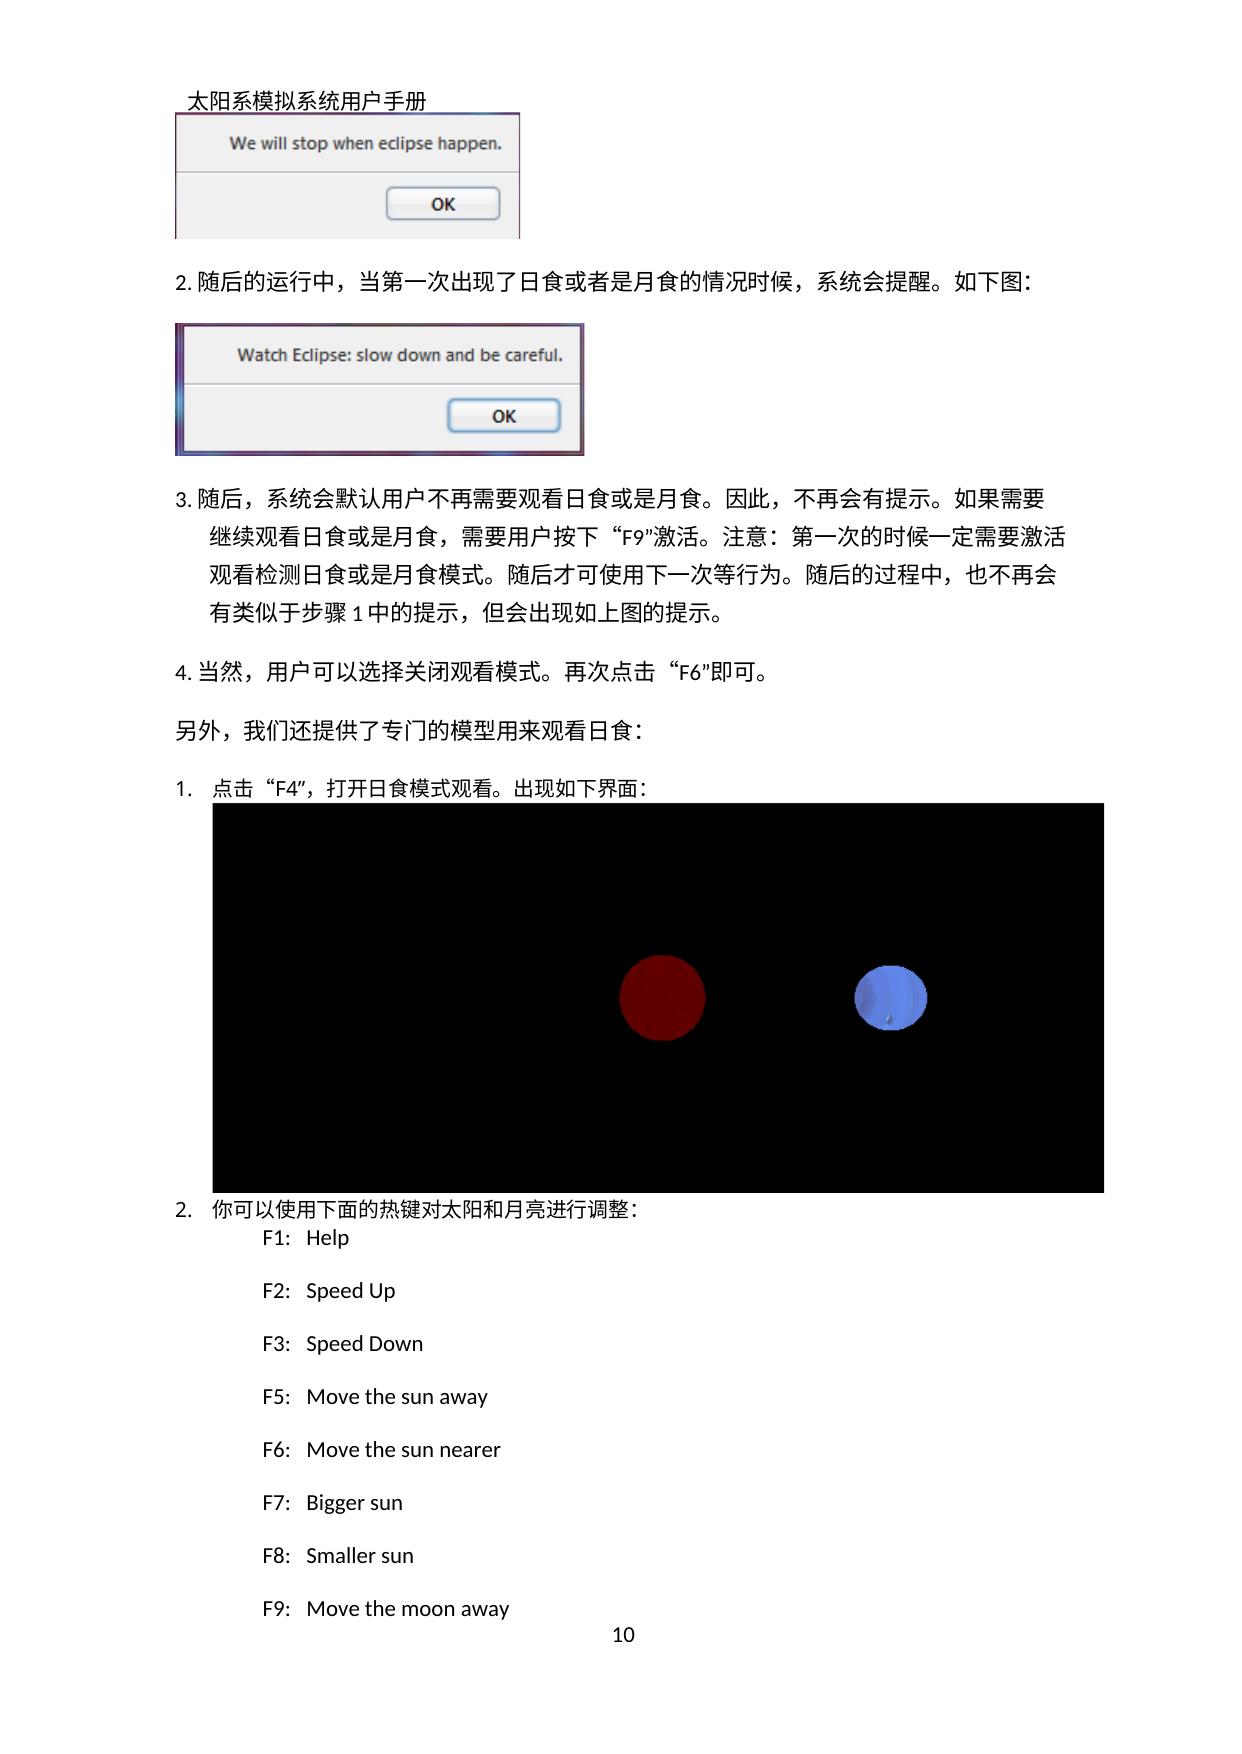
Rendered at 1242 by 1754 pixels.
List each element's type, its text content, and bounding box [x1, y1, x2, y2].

text F3: Speed Down [175, 1329, 1067, 1357]
picture [175, 112, 521, 239]
text F5: Move the sun away [175, 1382, 1067, 1410]
picture [212, 802, 1105, 1193]
text 另外，我们还提供了专门的模型用来观看日食： [175, 713, 1067, 746]
text 2. 随后的运行中，当第一次出现了日食或者是月食的情况时候，系统会提醒。如下图： [175, 264, 1067, 297]
list 你可以使用下面的热键对太阳和月亮进行调整： [175, 1193, 1067, 1223]
picture [175, 323, 585, 456]
text 3. 随后，系统会默认用户不再需要观看日食或是月食。因此，不再会有提示。如果需要继续观看日食或是月食，需要用户按下“F9”激活。注意：第一次的时候一定需要激活观看检测日食或是月食模式。随后才可使用下一次等行为。随后的过程中，也不再会有类似于步骤1中的提示，但会出现如上图的提示。 [175, 481, 1067, 628]
text F9: Move the moon away [175, 1594, 1067, 1622]
text F8: Smaller sun [175, 1541, 1067, 1569]
text F7: Bigger sun [175, 1488, 1067, 1516]
text F2: Speed Up [175, 1276, 1067, 1304]
text 4. 当然，用户可以选择关闭观看模式。再次点击“F6”即可。 [175, 654, 1067, 687]
text F1: Help [175, 1223, 1067, 1251]
text F6: Move the sun nearer [175, 1435, 1067, 1463]
